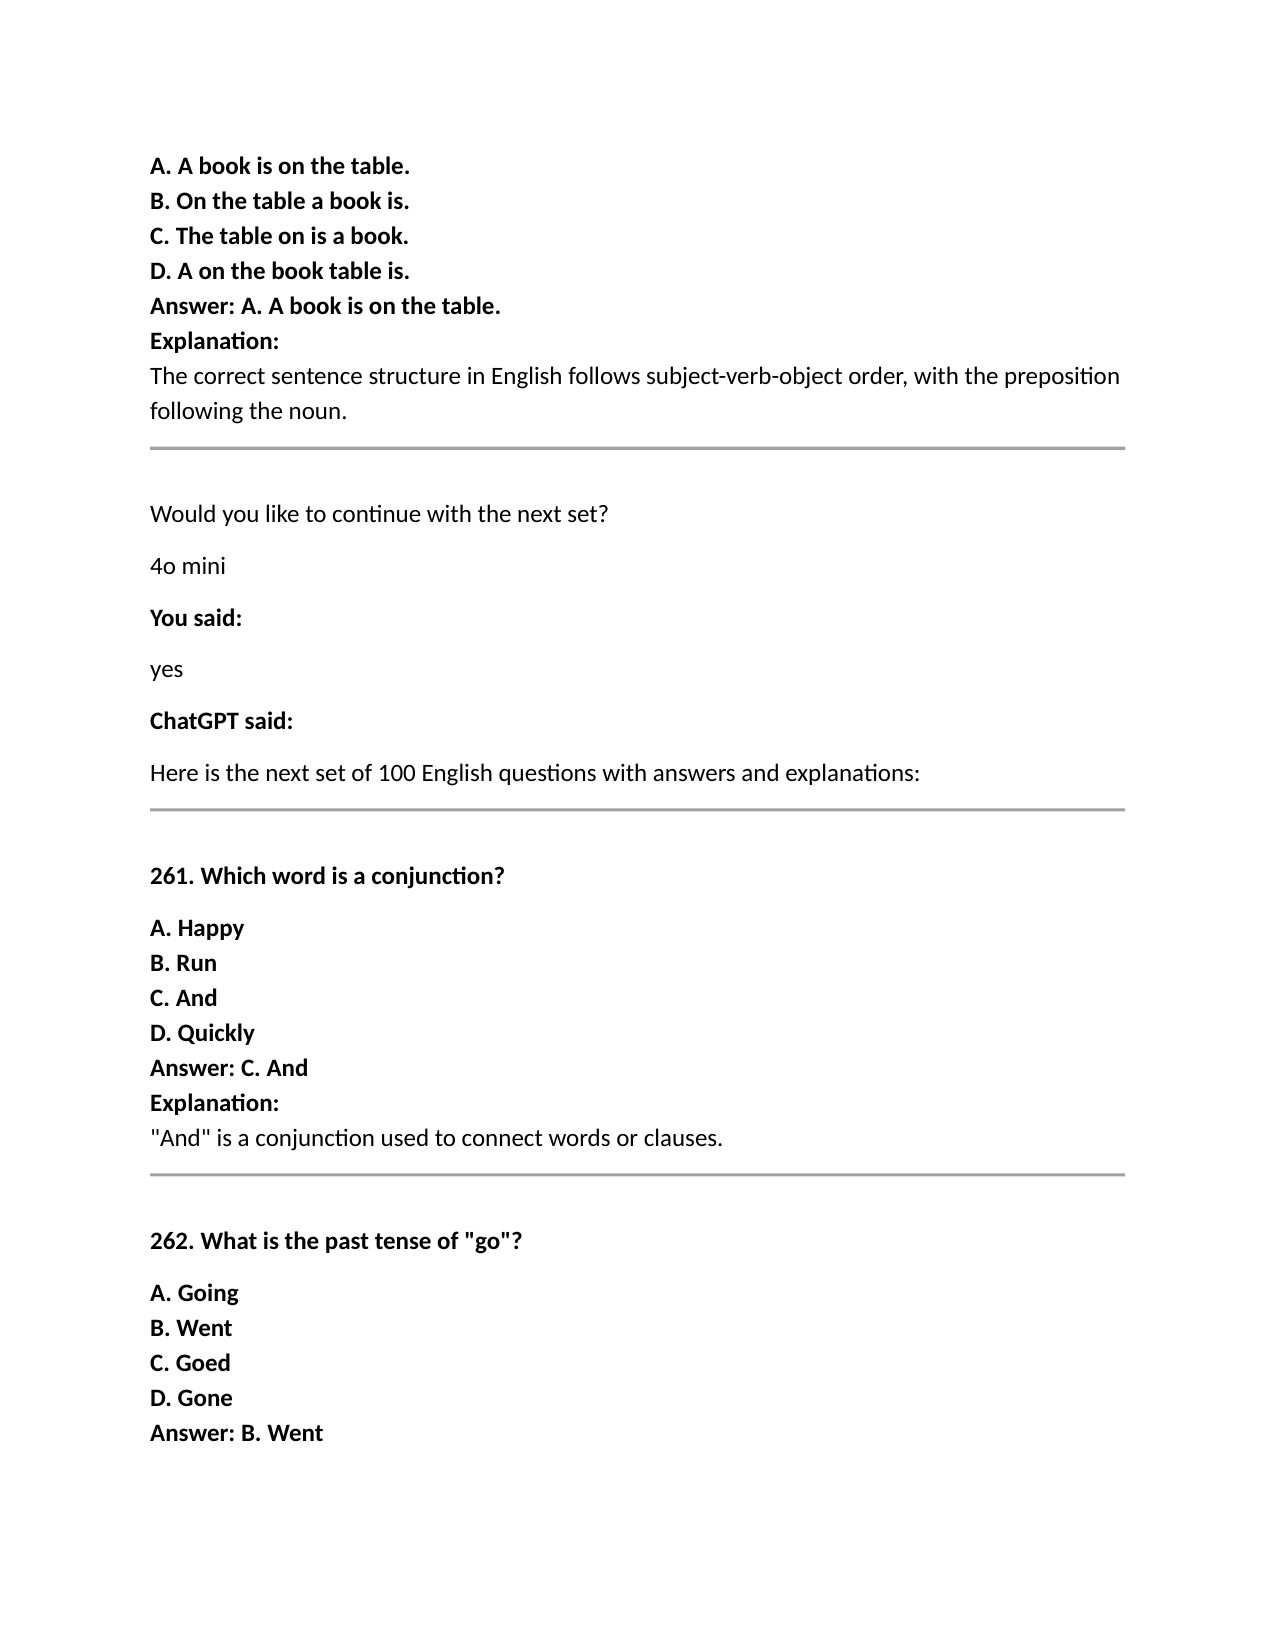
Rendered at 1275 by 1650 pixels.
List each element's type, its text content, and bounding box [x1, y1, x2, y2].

text You said: [150, 602, 1125, 632]
text 261. Which word is a conjunction? [150, 860, 1125, 891]
text A. Happy B. Run C. And D. Quickly Answer: C. And Explanation: "And" is a conjunction used to connect words or clauses. [150, 912, 1125, 1152]
text 262. What is the past tense of "go"? [150, 1225, 1125, 1256]
text ChatGPT said: [150, 705, 1125, 736]
text 4o mini [150, 550, 1125, 581]
text A. A book is on the table. B. On the table a book is. C. The table on is a book. D. A on the book table is. Answer: A. A book is on the table. Explanation: The correct sentence structure in English follows subject-verb-object order, with the preposition following the noun. [150, 150, 1125, 426]
text Would you like to continue with the next set? [150, 498, 1125, 529]
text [150, 1277, 1125, 1447]
text Here is the next set of 100 English questions with answers and explanations: [150, 757, 1125, 787]
text yes [150, 653, 1125, 684]
